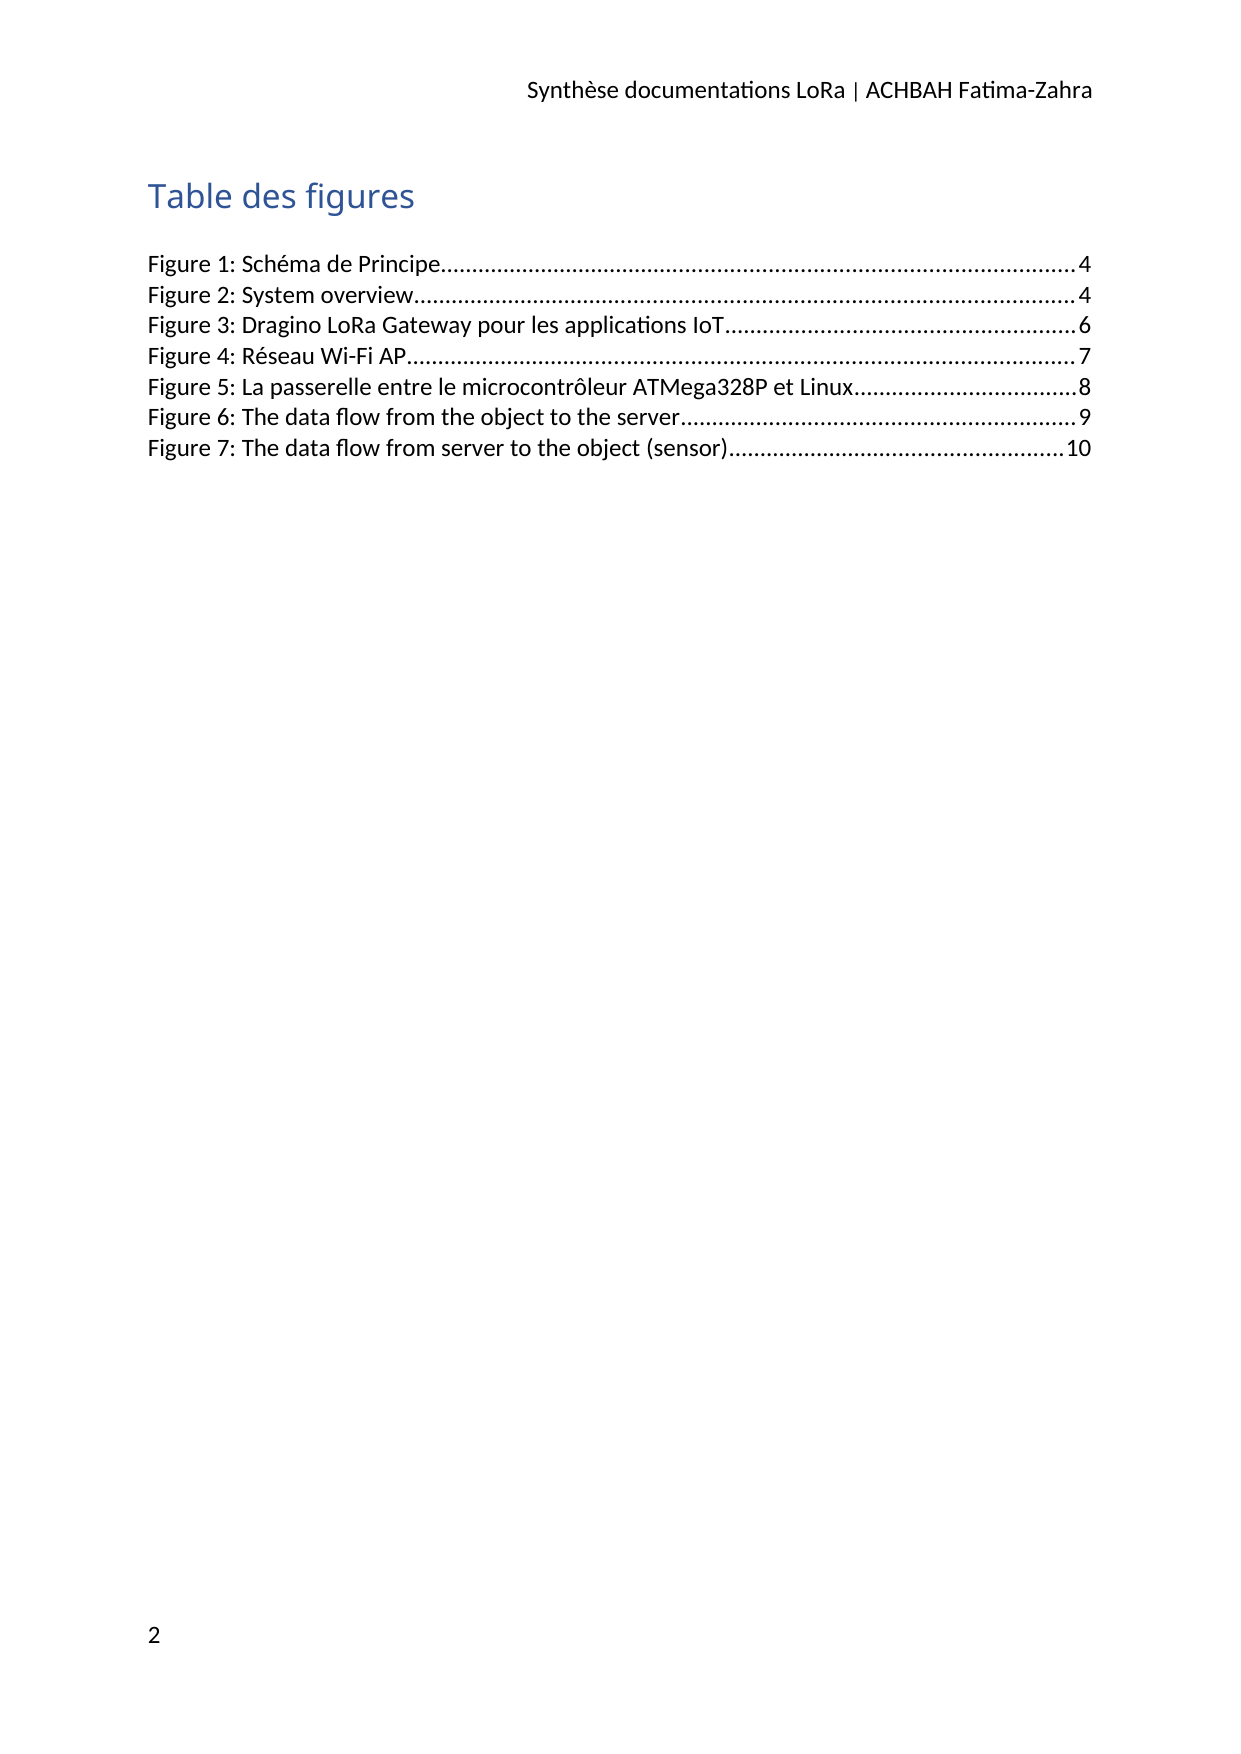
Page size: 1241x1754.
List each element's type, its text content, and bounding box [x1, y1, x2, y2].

text Figure 2: System overview 4 [148, 279, 1093, 309]
text Figure 5: La passerelle entre le microcontrôleur ATMega328P et Linux 8 [148, 371, 1093, 401]
text Figure 4: Réseau Wi-Fi AP 7 [148, 340, 1093, 371]
subtitle Table des figures [148, 173, 1093, 218]
text Figure 1: Schéma de Principe 4 [148, 248, 1093, 279]
text Figure 3: Dragino LoRa Gateway pour les applications IoT 6 [148, 309, 1093, 340]
text Figure 6: The data flow from the object to the server 9 [148, 401, 1093, 432]
text Figure 7: The data flow from server to the object (sensor) 10 [148, 432, 1093, 462]
